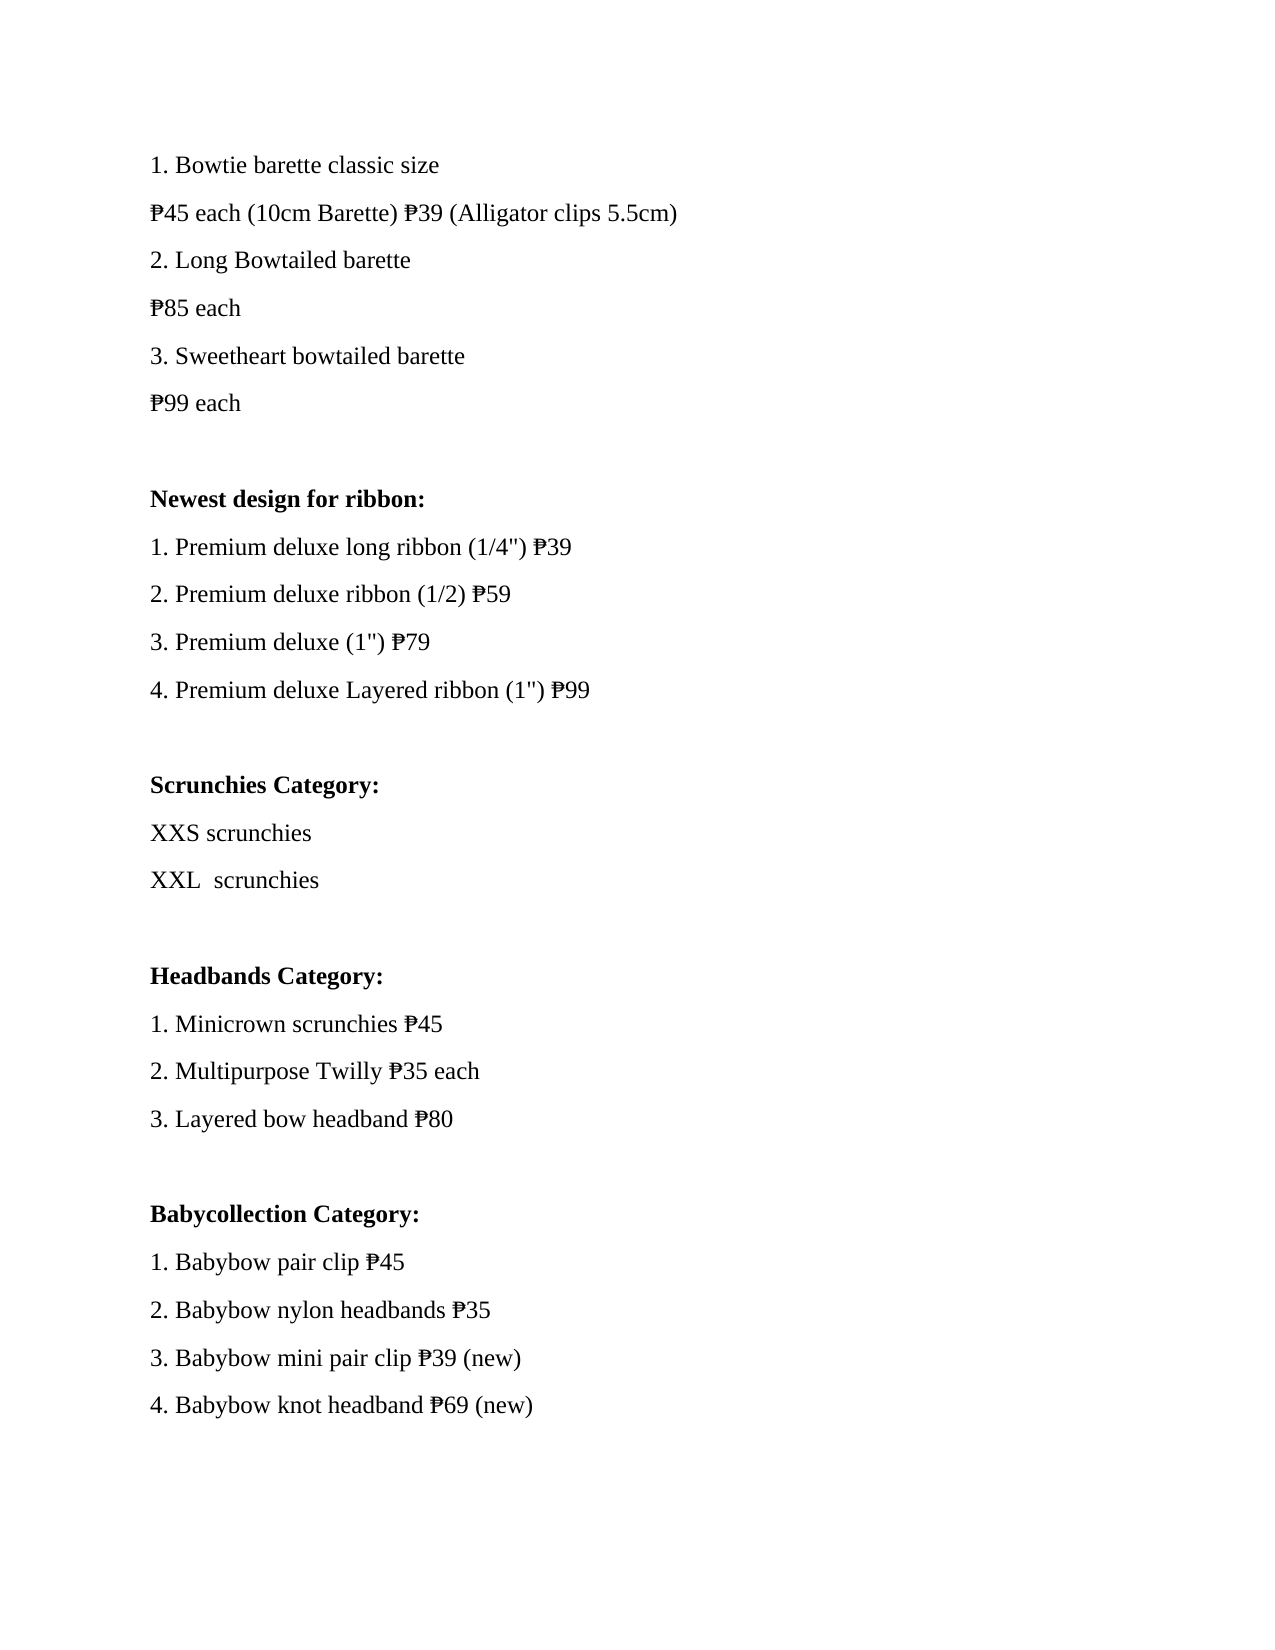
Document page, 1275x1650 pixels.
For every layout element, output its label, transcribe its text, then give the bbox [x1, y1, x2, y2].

text Headbands Category: [150, 961, 1125, 990]
text 1. Premium deluxe long ribbon (1/4") ₱39 [150, 532, 1125, 560]
text ₱99 each [150, 388, 1125, 417]
text 2. Premium deluxe ribbon (1/2) ₱59 [150, 579, 1125, 608]
text 1. Bowtie barette classic size [150, 150, 1125, 179]
text Newest design for ribbon: [150, 484, 1125, 513]
text XXL scrunchies [150, 866, 1125, 894]
text Babycollection Category: [150, 1199, 1125, 1228]
text 1. Babybow pair clip ₱45 [150, 1247, 1125, 1276]
text 1. Minicrown scrunchies ₱45 [150, 1009, 1125, 1037]
text 3. Babybow mini pair clip ₱39 (new) [150, 1343, 1125, 1371]
text 2. Multipurpose Twilly ₱35 each [150, 1056, 1125, 1085]
text ₱85 each [150, 293, 1125, 322]
text Scrunchies Category: [150, 770, 1125, 799]
text 4. Babybow knot headband ₱69 (new) [150, 1390, 1125, 1419]
text XXS scrunchies [150, 818, 1125, 847]
text 2. Babybow nylon headbands ₱35 [150, 1295, 1125, 1324]
text 4. Premium deluxe Layered ribbon (1") ₱99 [150, 675, 1125, 703]
text 2. Long Bowtailed barette [150, 245, 1125, 274]
text 3. Layered bow headband ₱80 [150, 1104, 1125, 1133]
text ₱45 each (10cm Barette) ₱39 (Alligator clips 5.5cm) [150, 198, 1125, 226]
text 3. Premium deluxe (1") ₱79 [150, 627, 1125, 656]
text 3. Sweetheart bowtailed barette [150, 341, 1125, 369]
